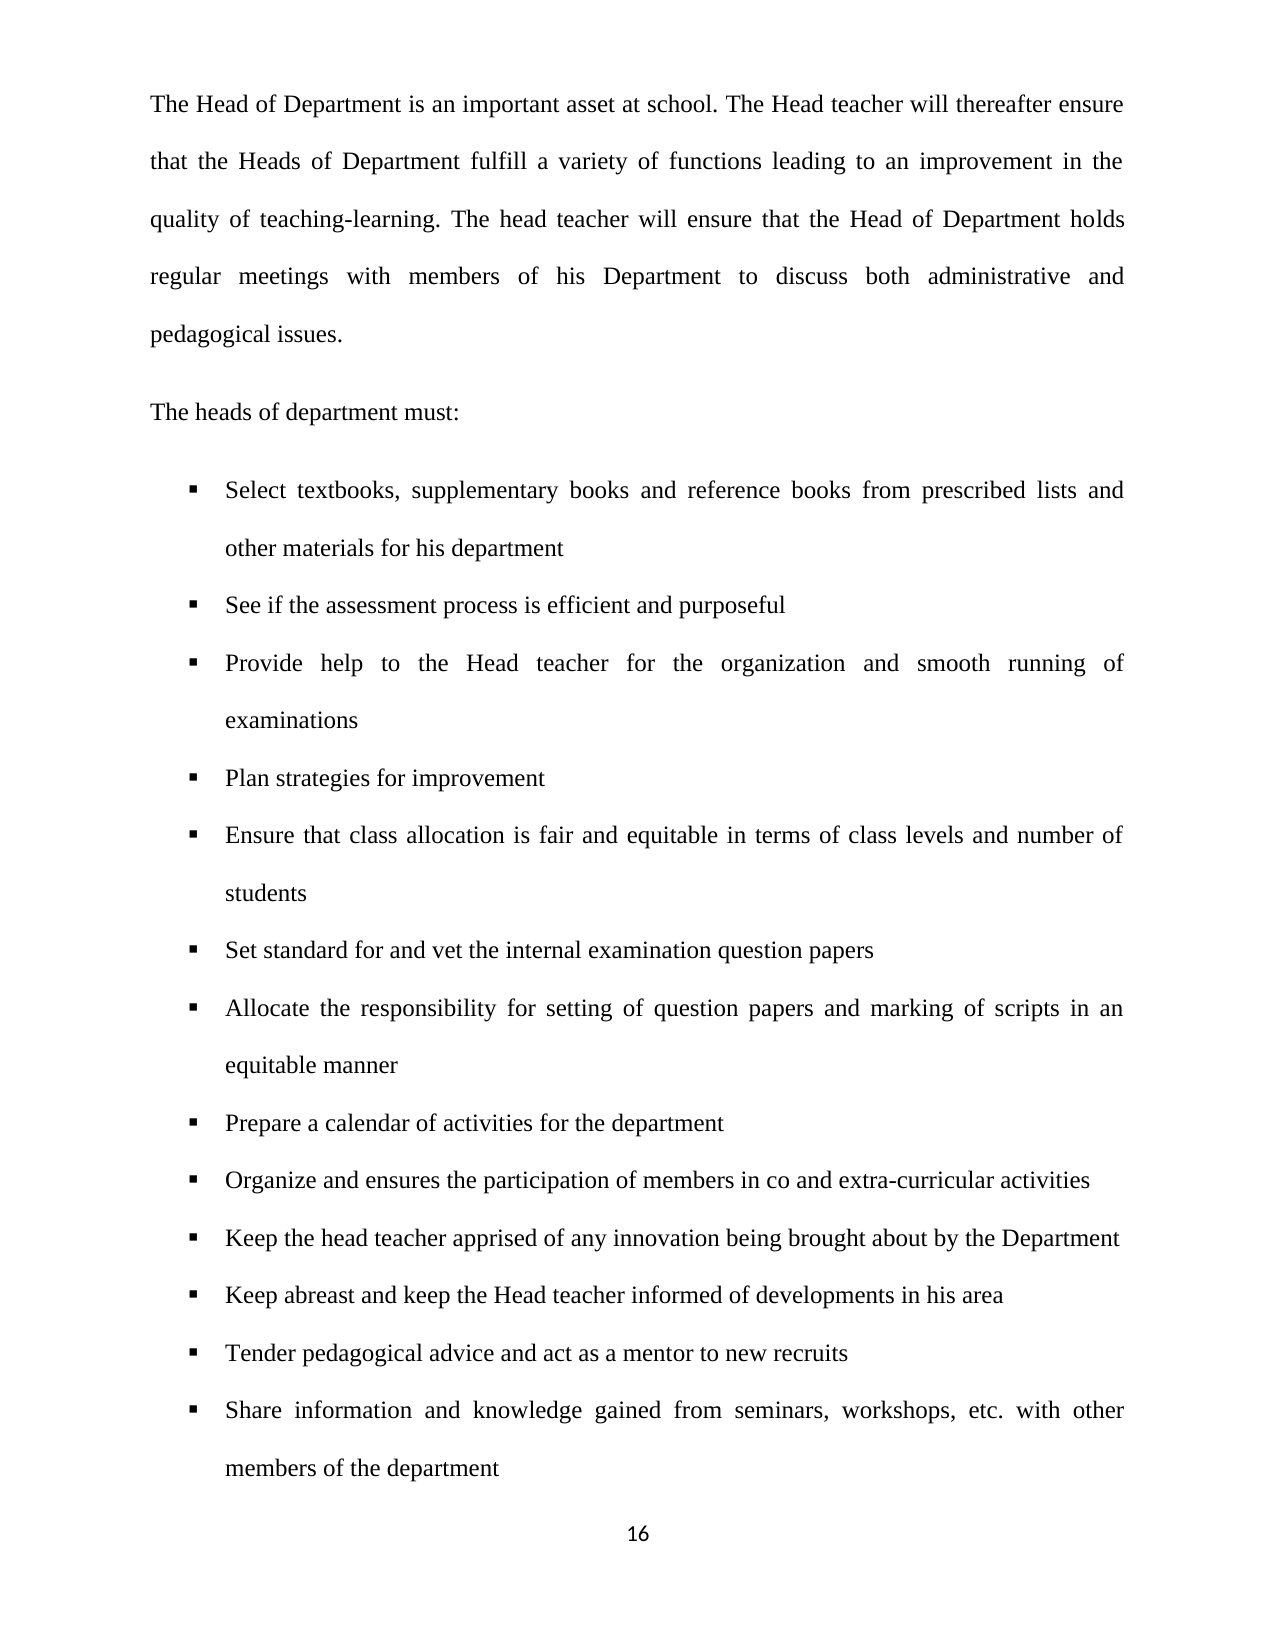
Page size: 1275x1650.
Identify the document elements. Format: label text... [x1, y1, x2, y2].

text The heads of department must: [150, 397, 1125, 426]
list Prepare a calendar of activities for the department [187, 1108, 1125, 1137]
list Ensure that class allocation is fair and equitable in terms of class levels and number of students [187, 820, 1125, 907]
list Share information and knowledge gained from seminars, workshops, etc. with other members of the department [187, 1395, 1125, 1482]
list Tender pedagogical advice and act as a mentor to new recruits [187, 1338, 1125, 1367]
list Allocate the responsibility for setting of question papers and marking of scripts in an equitable manner [187, 993, 1125, 1079]
list Keep the head teacher apprised of any innovation being brought about by the Department [187, 1223, 1125, 1252]
text The Head of Department is an important asset at school. The Head teacher will thereafter ensure that the Heads of Department fulfill a variety of functions leading to an improvement in the quality of teaching-learning. The head teacher will ensure that the Head of Department holds regular meetings with members of his Department to discuss both administrative and pedagogical issues. [150, 89, 1125, 347]
list Organize and ensures the participation of members in co and extra-curricular activities [187, 1165, 1125, 1194]
list Set standard for and vet the internal examination question papers [187, 935, 1125, 964]
list Provide help to the Head teacher for the organization and smooth running of examinations [187, 648, 1125, 734]
list Plan strategies for improvement [187, 763, 1125, 792]
list Keep abreast and keep the Head teacher informed of developments in his area [187, 1280, 1125, 1309]
list Select textbooks, supplementary books and reference books from prescribed lists and other materials for his department [187, 475, 1125, 562]
list See if the assessment process is efficient and purposeful [187, 590, 1125, 619]
